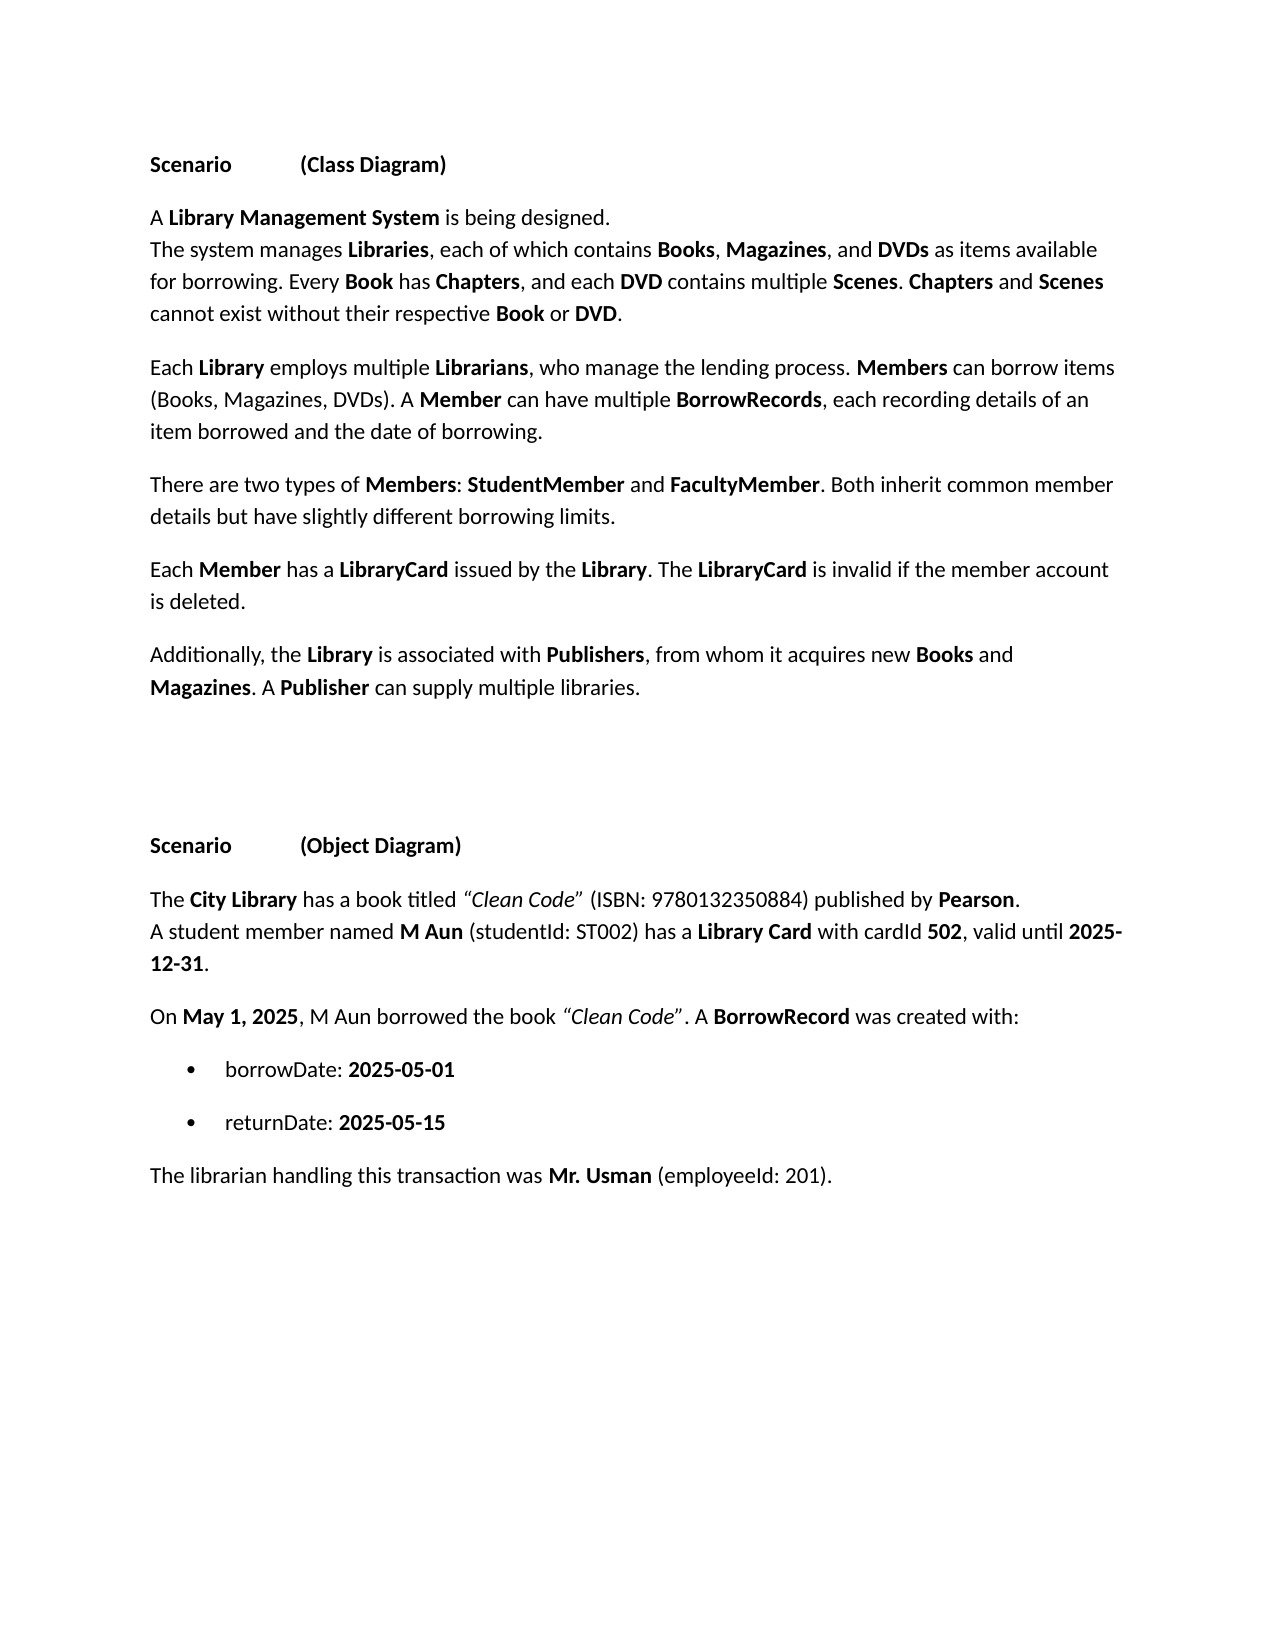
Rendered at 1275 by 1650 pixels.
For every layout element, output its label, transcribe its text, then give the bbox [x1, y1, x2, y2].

text Each Library employs multiple Librarians, who manage the lending process. Members can borrow items (Books, Magazines, DVDs). A Member can have multiple BorrowRecords, each recording details of an item borrowed and the date of borrowing. [150, 353, 1125, 445]
list returnDate: 2025-05-15 [187, 1108, 1125, 1136]
text Additionally, the Library is associated with Publishers, from whom it acquires new Books and Magazines. A Publisher can supply multiple libraries. [150, 640, 1125, 701]
text Scenario (Class Diagram) [150, 150, 1125, 178]
list borrowDate: 2025-05-01 [187, 1055, 1125, 1083]
text A Library Management System is being designed. The system manages Libraries, each of which contains Books, Magazines, and DVDs as items available for borrowing. Every Book has Chapters, and each DVD contains multiple Scenes. Chapters and Scenes cannot exist without their respective Book or DVD. [150, 203, 1125, 328]
text The City Library has a book titled “Clean Code” (ISBN: 9780132350884) published by Pearson. A student member named M Aun (studentId: ST002) has a Library Card with cardId 502, valid until 2025-12-31. [150, 885, 1125, 977]
text On May 1, 2025, M Aun borrowed the book “Clean Code”. A BorrowRecord was created with: [150, 1002, 1125, 1030]
text There are two types of Members: StudentMember and FacultyMember. Both inherit common member details but have slightly different borrowing limits. [150, 470, 1125, 530]
text Scenario (Object Diagram) [150, 832, 1125, 860]
text The librarian handling this transaction was Mr. Usman (employeeId: 201). [150, 1161, 1125, 1189]
text Each Member has a LibraryCard issued by the Library. The LibraryCard is invalid if the member account is deleted. [150, 555, 1125, 615]
